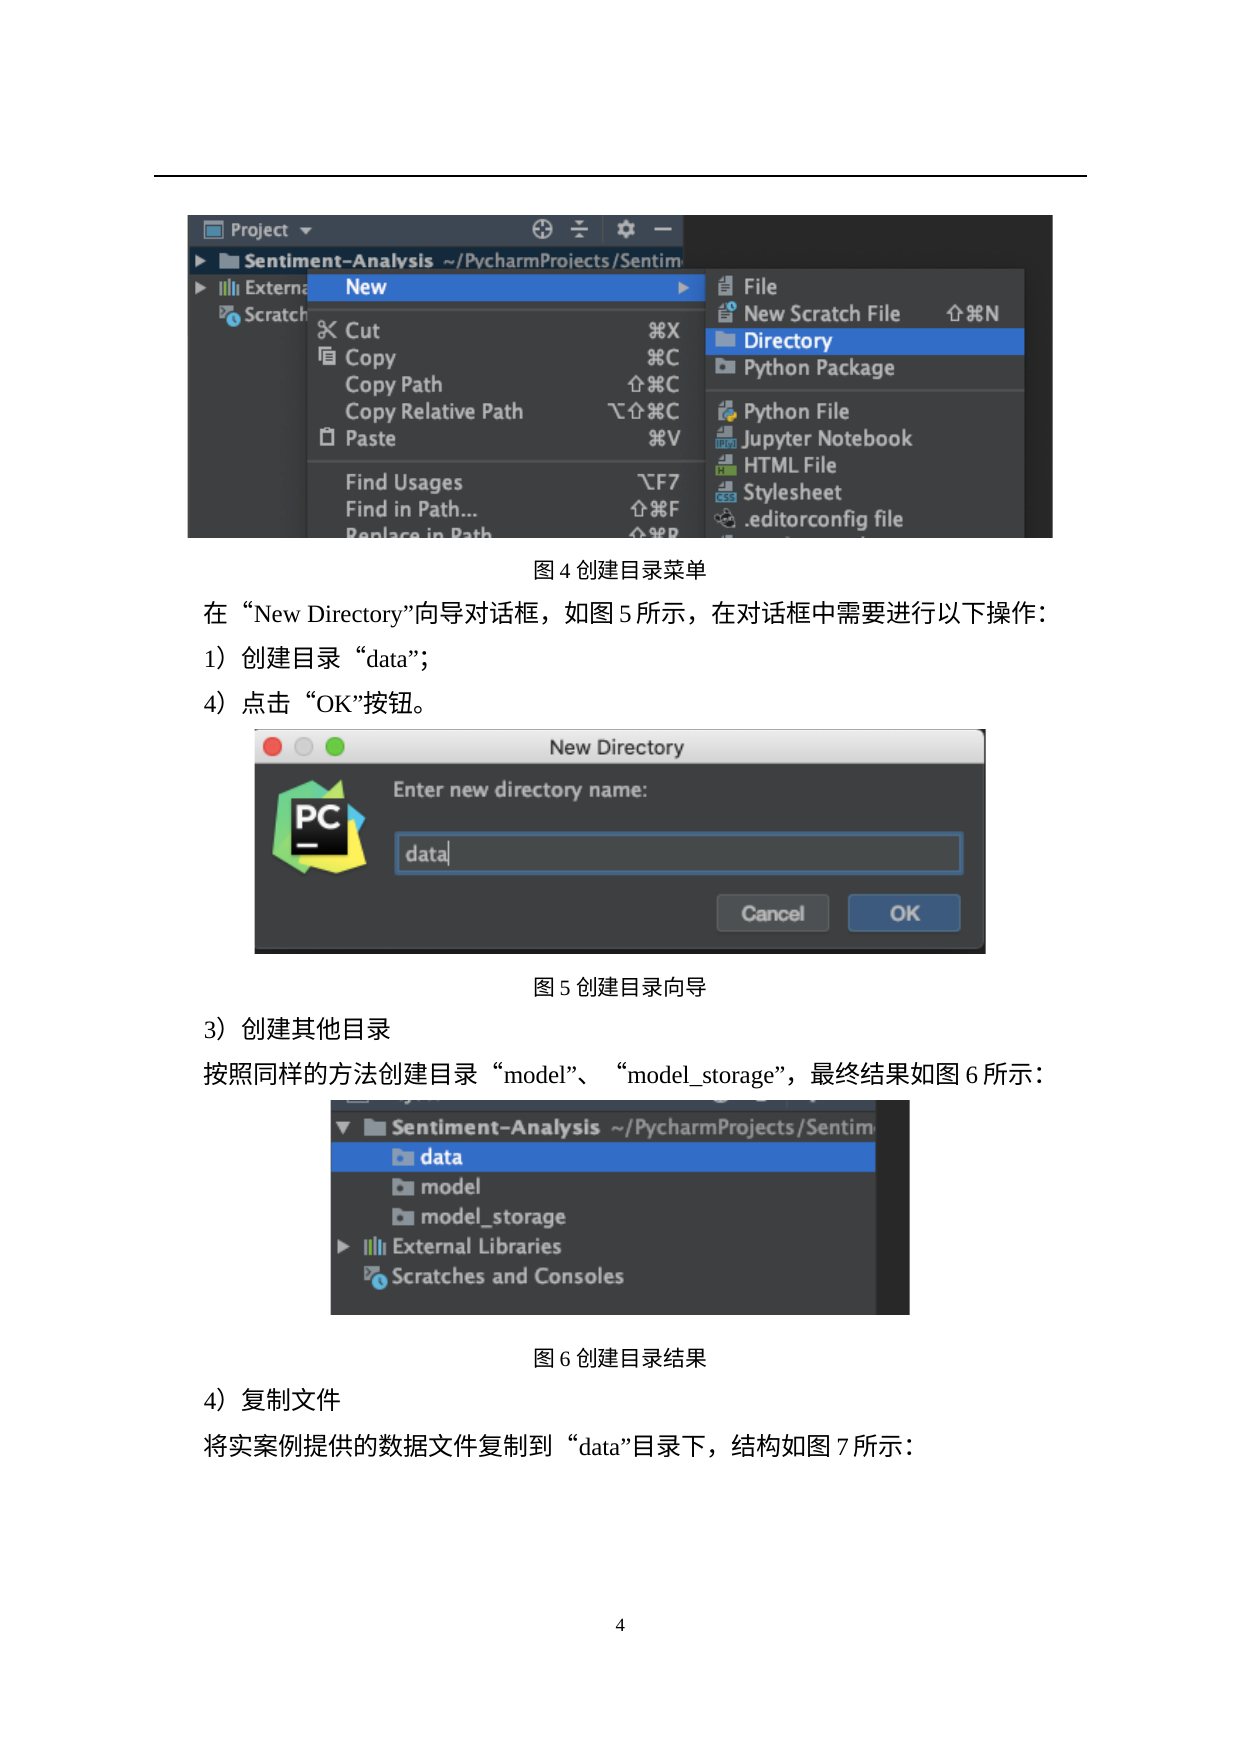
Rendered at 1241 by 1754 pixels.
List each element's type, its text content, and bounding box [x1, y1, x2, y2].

picture [330, 1100, 910, 1315]
picture [187, 215, 1053, 538]
text 图4 创建目录菜单 [153, 553, 1087, 585]
text 将实案例提供的数据文件复制到“data”目录下，结构如图7所示： [153, 1426, 1087, 1462]
text 图6 创建目录结果 [153, 1340, 1087, 1373]
text 在“New Directory”向导对话框，如图5所示，在对话框中需要进行以下操作： [153, 593, 1087, 629]
text 1）创建目录“data”； [153, 638, 1087, 675]
text 3）创建其他目录 [153, 1009, 1087, 1046]
text 图5 创建目录向导 [153, 969, 1087, 1002]
text 按照同样的方法创建目录“model”、“model_storage”，最终结果如图6所示： [153, 1055, 1087, 1091]
text 4）复制文件 [153, 1381, 1087, 1417]
text 4）点击“OK”按钮。 [153, 684, 1087, 720]
picture [254, 729, 986, 954]
